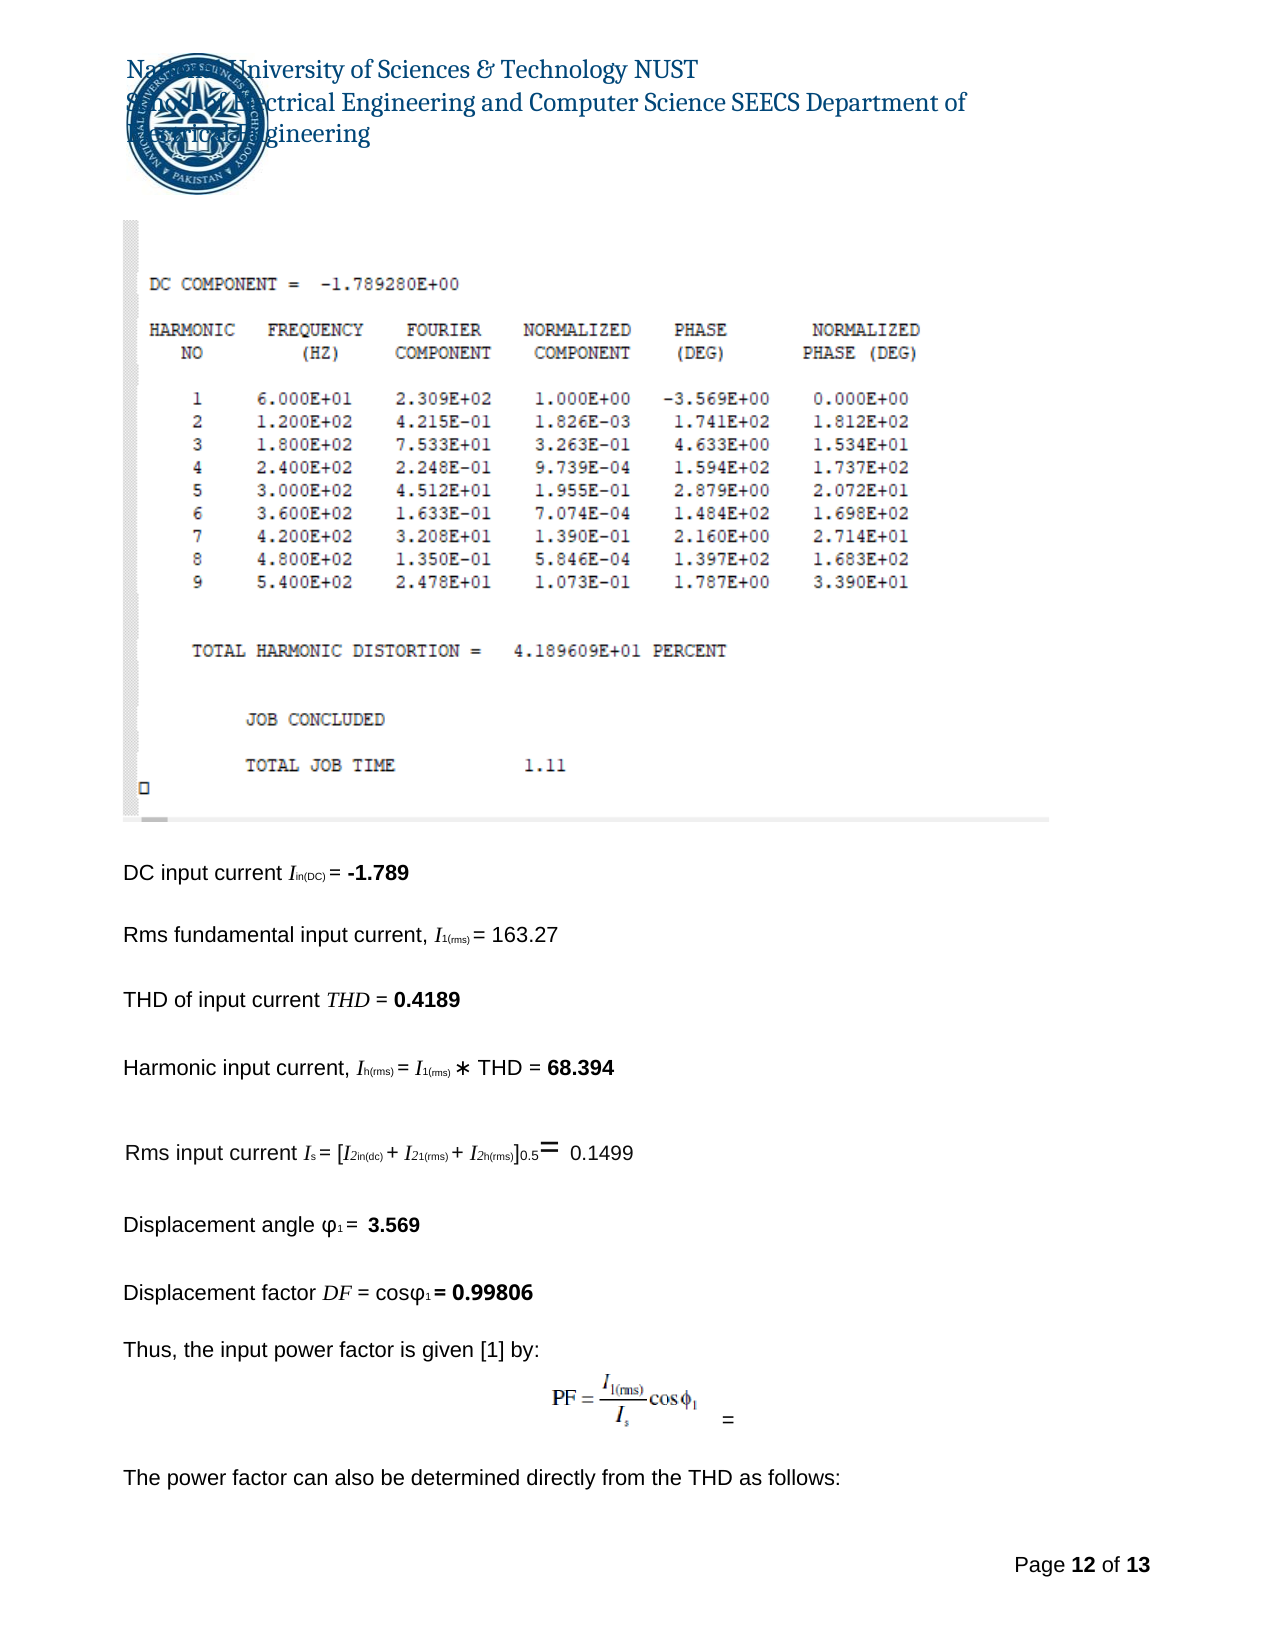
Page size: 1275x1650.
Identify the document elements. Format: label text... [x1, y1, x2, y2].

picture [540, 1371, 698, 1428]
text The power factor can also be determined directly from the THD as follows: [123, 1464, 1051, 1490]
picture [122, 220, 1050, 822]
text THD of input current THD = 0.4189 [123, 984, 1051, 1014]
text Harmonic input current, Ih(rms) = I1(rms) ∗ THD = 68.394 [123, 1051, 1051, 1081]
text Displacement factor DF = cosφ1 = 0.99806 [123, 1277, 1051, 1306]
text Displacement angle φ1 = 3.569 [123, 1209, 1051, 1239]
text Thus, the input power factor is given [1] by: [123, 1337, 1051, 1362]
text Rms fundamental input current, I1(rms) = 163.27 [123, 922, 1051, 947]
picture [126, 53, 269, 195]
text Rms input current Is = [I2in(dc) + I21(rms) + I2h(rms)]0.5= 0.1499 [124, 1120, 1051, 1171]
text DC input current Iin(DC) = -1.789 [123, 857, 1051, 887]
